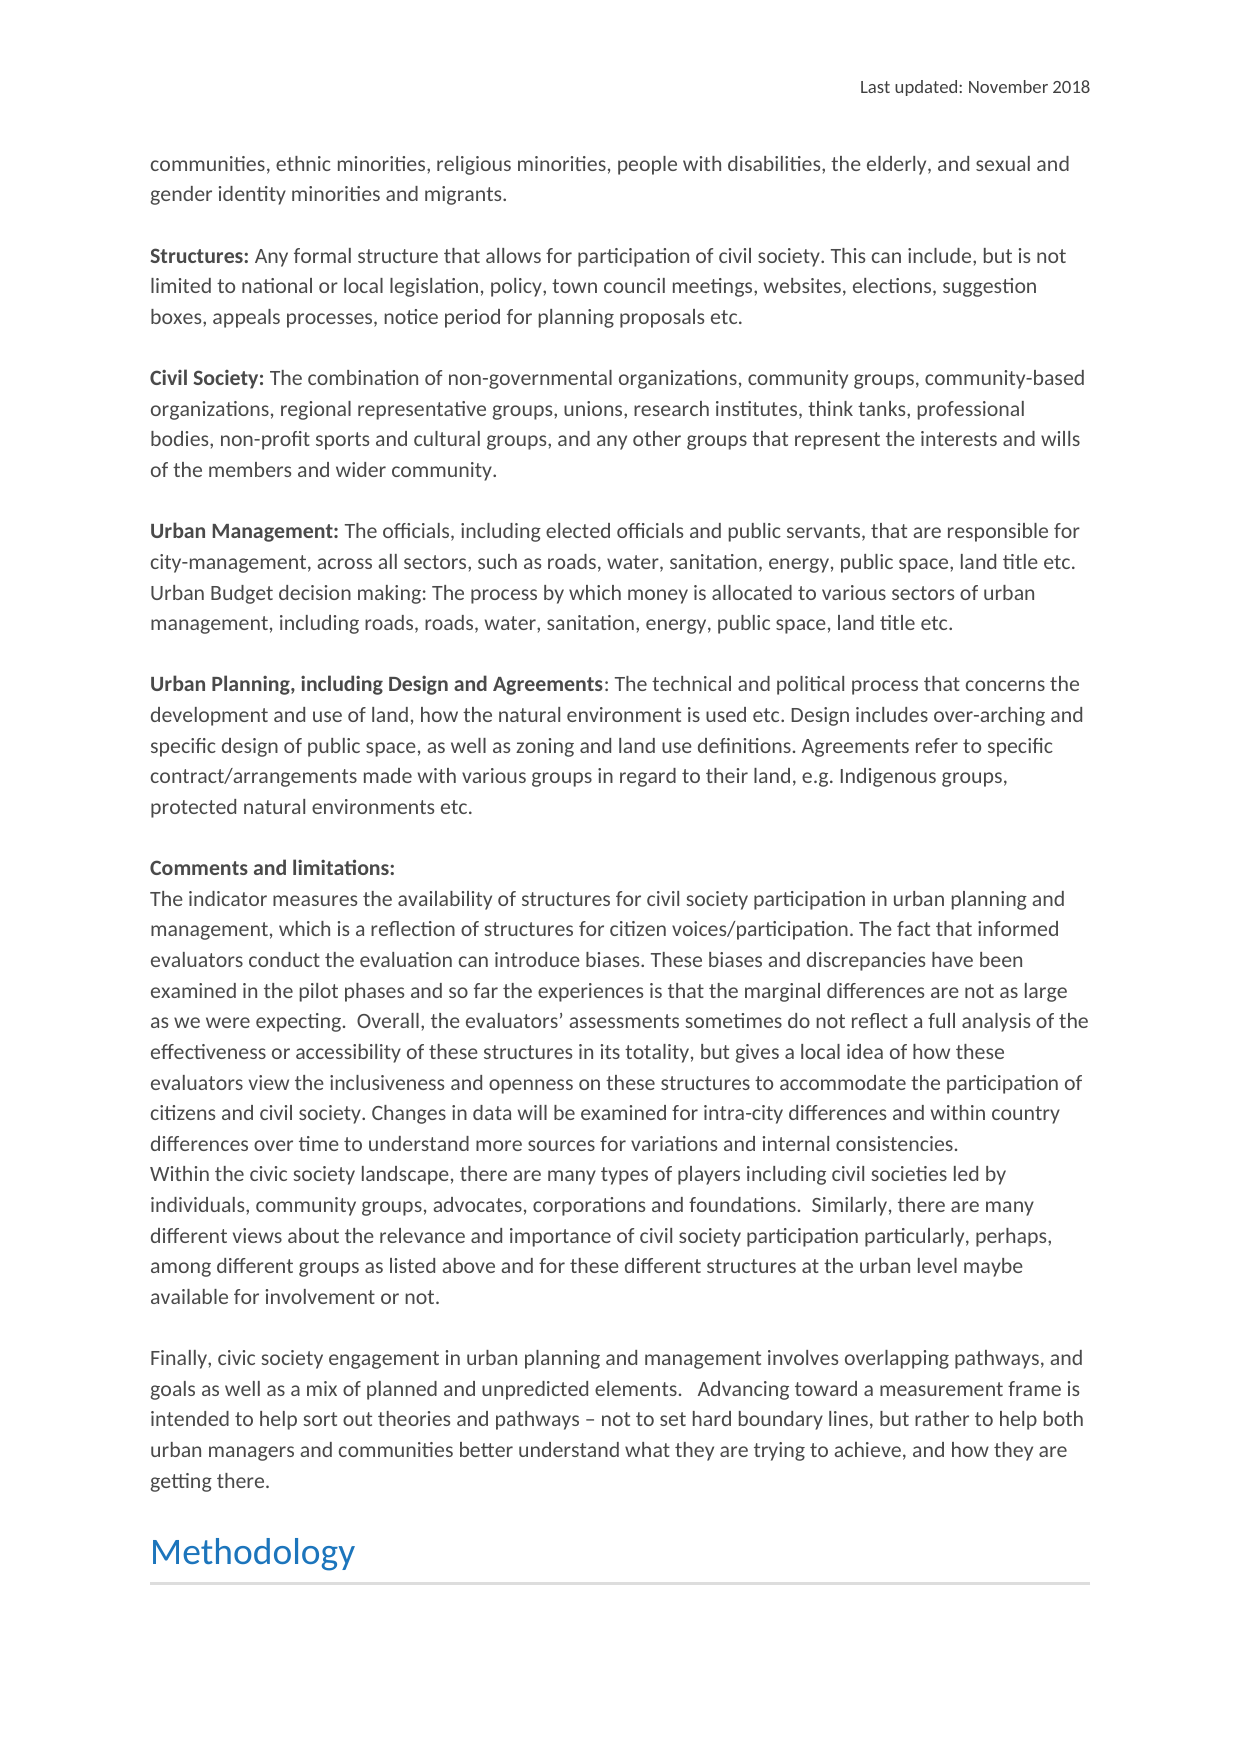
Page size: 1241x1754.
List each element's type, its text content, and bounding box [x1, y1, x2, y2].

text Civil Society: The combination of non-governmental organizations, community groups, community-based organizations, regional representative groups, unions, research institutes, think tanks, professional bodies, non-profit sports and cultural groups, and any other groups that represent the interests and wills of the members and wider community. [150, 364, 1090, 483]
text Comments and limitations: [150, 854, 1090, 881]
text Urban Budget decision making: The process by which money is allocated to various sectors of urban management, including roads, roads, water, sanitation, energy, public space, land title etc. [150, 579, 1090, 636]
text Finally, civic society engagement in urban planning and management involves overlapping pathways, and goals as well as a mix of planned and unpredicted elements. Advancing toward a measurement frame is intended to help sort out theories and pathways – not to set hard boundary lines, but rather to help both urban managers and communities better understand what they are trying to achieve, and how they are getting there. [150, 1344, 1090, 1493]
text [150, 150, 1090, 207]
text The indicator measures the availability of structures for civil society participation in urban planning and management, which is a reflection of structures for citizen voices/participation. The fact that informed evaluators conduct the evaluation can introduce biases. These biases and discrepancies have been examined in the pilot phases and so far the experiences is that the marginal differences are not as large as we were expecting. Overall, the evaluators’ assessments sometimes do not reflect a full analysis of the effectiveness or accessibility of these structures in its totality, but gives a local idea of how these evaluators view the inclusiveness and openness on these structures to accommodate the participation of citizens and civil society. Changes in data will be examined for intra-city differences and within country differences over time to understand more sources for variations and internal consistencies. [150, 885, 1090, 1157]
text Urban Planning, including Design and Agreements: The technical and political process that concerns the development and use of land, how the natural environment is used etc. Design includes over-arching and specific design of public space, as well as zoning and land use definitions. Agreements refer to specific contract/arrangements made with various groups in regard to their land, e.g. Indigenous groups, protected natural environments etc. [150, 671, 1090, 820]
text Urban Management: The officials, including elected officials and public servants, that are responsible for city-management, across all sectors, such as roads, water, sanitation, energy, public space, land title etc. [150, 517, 1090, 575]
text Within the civic society landscape, there are many types of players including civil societies led by individuals, community groups, advocates, corporations and foundations. Similarly, there are many different views about the relevance and importance of civil society participation particularly, perhaps, among different groups as listed above and for these different structures at the urban level maybe available for involvement or not. [150, 1161, 1090, 1310]
text Structures: Any formal structure that allows for participation of civil society. This can include, but is not limited to national or local legislation, policy, town council meetings, websites, elections, suggestion boxes, appeals processes, notice period for planning proposals etc. [150, 242, 1090, 330]
text Methodology [150, 1528, 1090, 1582]
